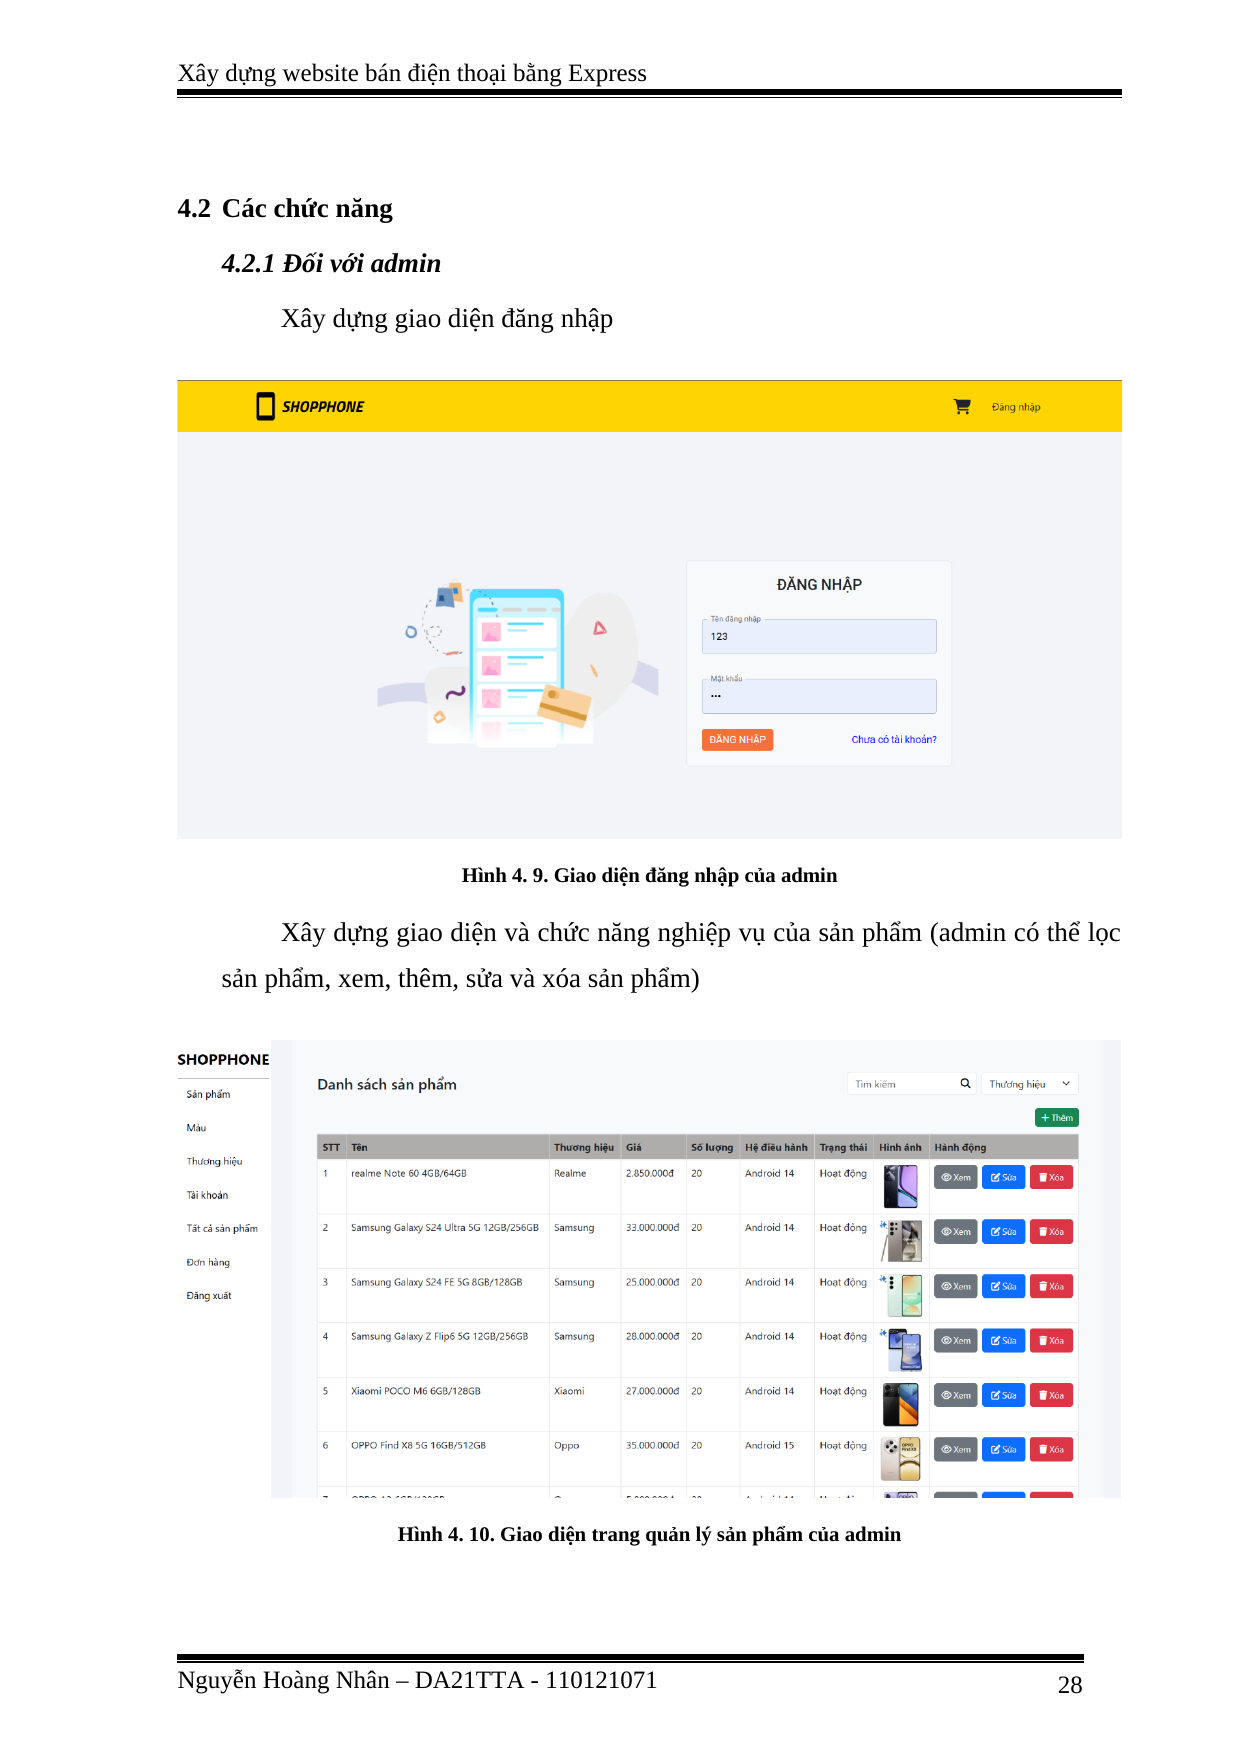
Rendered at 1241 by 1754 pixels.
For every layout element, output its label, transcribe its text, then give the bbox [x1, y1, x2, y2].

text Hình 4. 10. Giao diện trang quản lý sản phẩm của admin [177, 1522, 1122, 1546]
picture [177, 1040, 1121, 1498]
text Hình 4. 9. Giao diện đăng nhập của admin [177, 863, 1122, 887]
subtitle 4.2.1 Đối với admin [222, 247, 1122, 278]
text Xây dựng giao diện đăng nhập [222, 302, 1122, 333]
subtitle Các chức năng [177, 192, 1122, 223]
text Xây dựng giao diện và chức năng nghiệp vụ của sản phẩm (admin có thể lọc sản phẩm, xem, thêm, sửa và xóa sản phẩm) [221, 916, 1122, 993]
picture [177, 380, 1123, 839]
